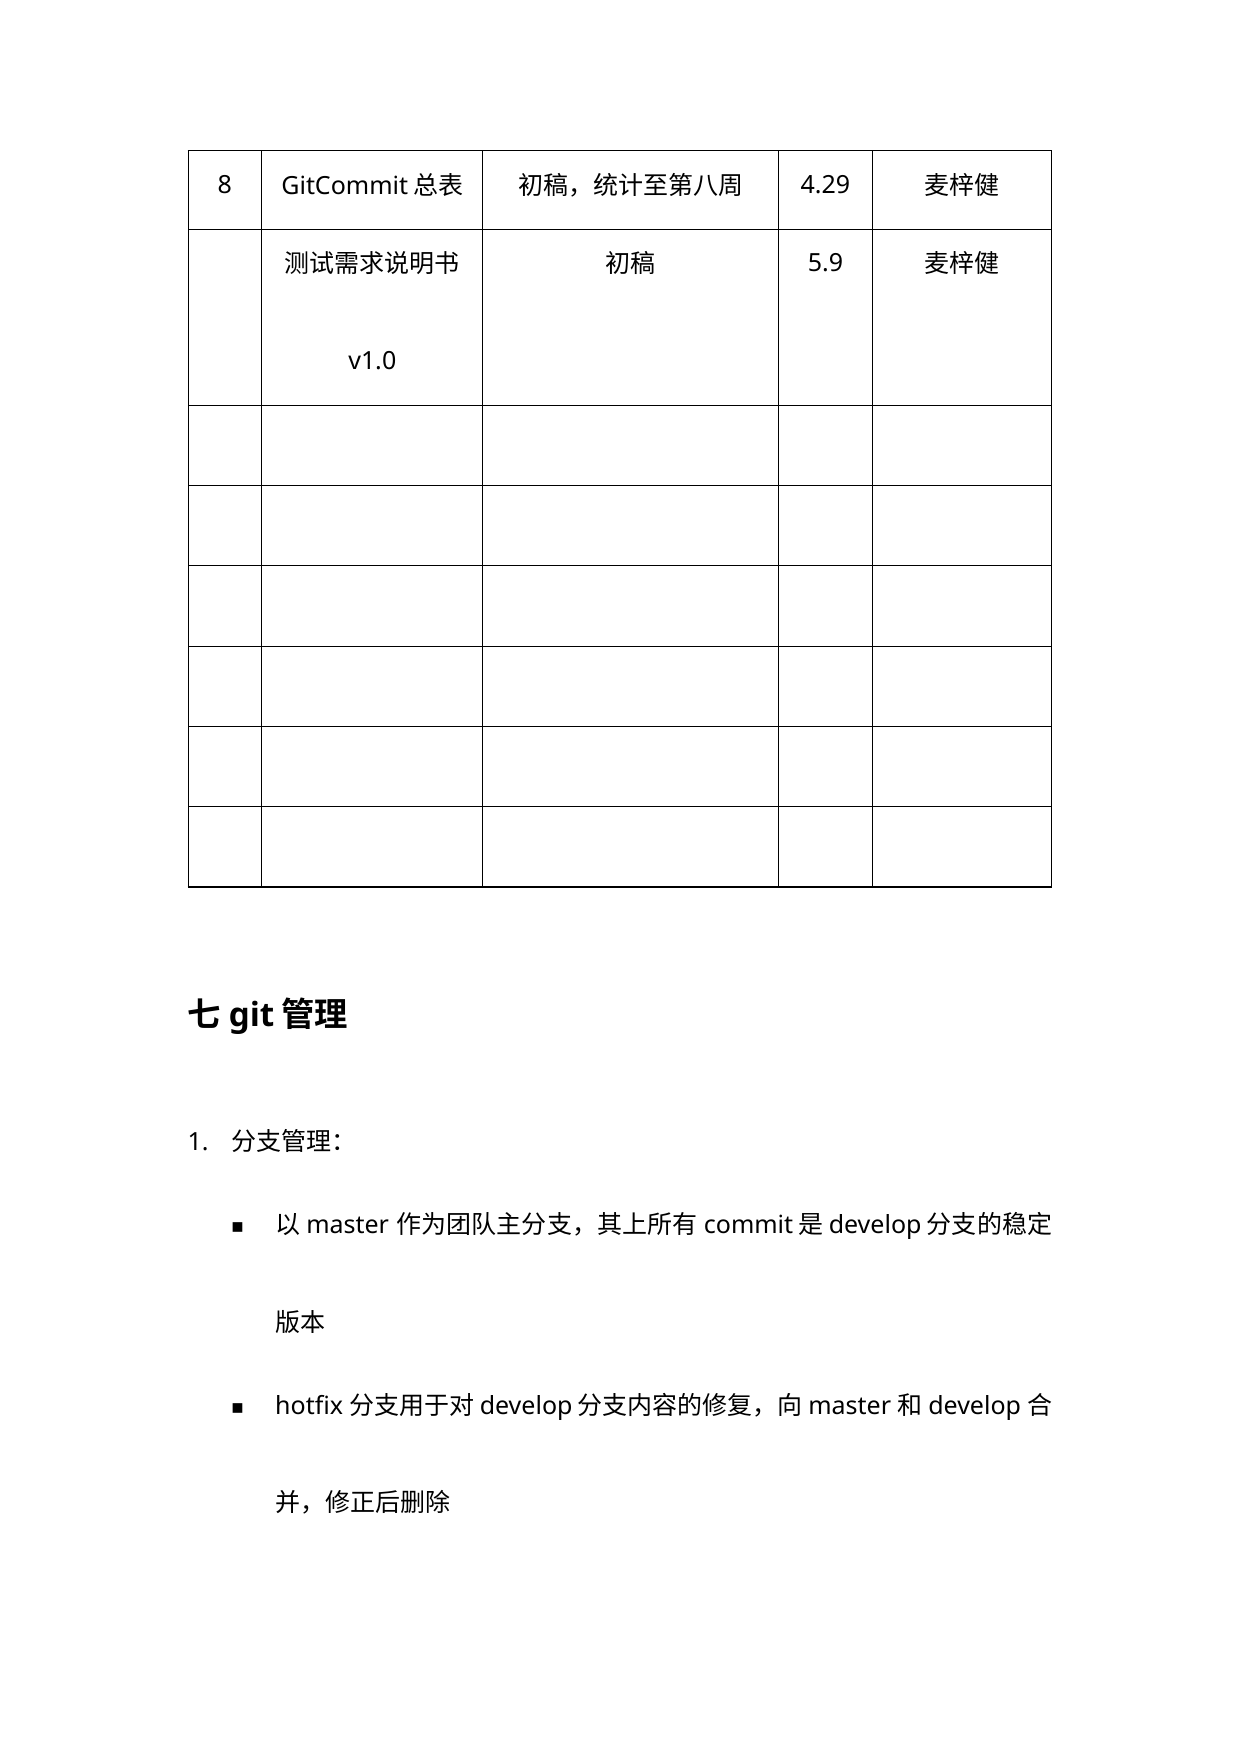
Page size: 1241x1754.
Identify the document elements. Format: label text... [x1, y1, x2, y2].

table_cell [189, 566, 261, 646]
table_cell [483, 807, 778, 886]
table_cell [483, 647, 778, 726]
table_cell [873, 807, 1051, 886]
table_cell [873, 406, 1051, 485]
table_cell [189, 647, 261, 726]
table_cell [873, 566, 1051, 646]
table_cell [873, 486, 1051, 565]
table_cell [262, 727, 482, 806]
table_cell [262, 406, 482, 485]
table_cell [873, 647, 1051, 726]
table_cell [779, 486, 872, 565]
table_cell [262, 807, 482, 886]
table_cell [262, 566, 482, 646]
table_cell [262, 486, 482, 565]
table_cell [873, 727, 1051, 806]
table_cell 初稿 [483, 230, 778, 404]
table_cell [779, 406, 872, 485]
table_cell [189, 486, 261, 565]
list hotfix 分支用于对develop分支内容的修复，向 master 和 develop 合并，修正后删除 [231, 1371, 1053, 1533]
table_cell [483, 566, 778, 646]
table_cell [189, 727, 261, 806]
table_cell 5.9 [779, 230, 872, 404]
table_cell [189, 406, 261, 485]
table_cell [262, 647, 482, 726]
table_cell 麦梓健 [873, 230, 1051, 404]
table_cell 初稿，统计至第八周 [483, 151, 778, 228]
table_cell [189, 807, 261, 886]
table_cell 测试需求说明书v1.0 [262, 230, 482, 404]
table_cell [483, 486, 778, 565]
table_cell 8 [189, 151, 261, 228]
table_cell [779, 647, 872, 726]
table_cell [779, 727, 872, 806]
subtitle 七 git管理 [187, 979, 1053, 1044]
table_cell [483, 727, 778, 806]
list 分支管理： [187, 1107, 1053, 1172]
table_cell [779, 807, 872, 886]
table_cell GitCommit总表 [262, 151, 482, 228]
table_cell 麦梓健 [873, 151, 1051, 228]
table_cell [189, 230, 261, 404]
table_cell [483, 406, 778, 485]
table_cell 4.29 [779, 151, 872, 228]
list 以 master 作为团队主分支，其上所有commit是develop分支的稳定版本 [231, 1190, 1053, 1353]
table_cell [779, 566, 872, 646]
